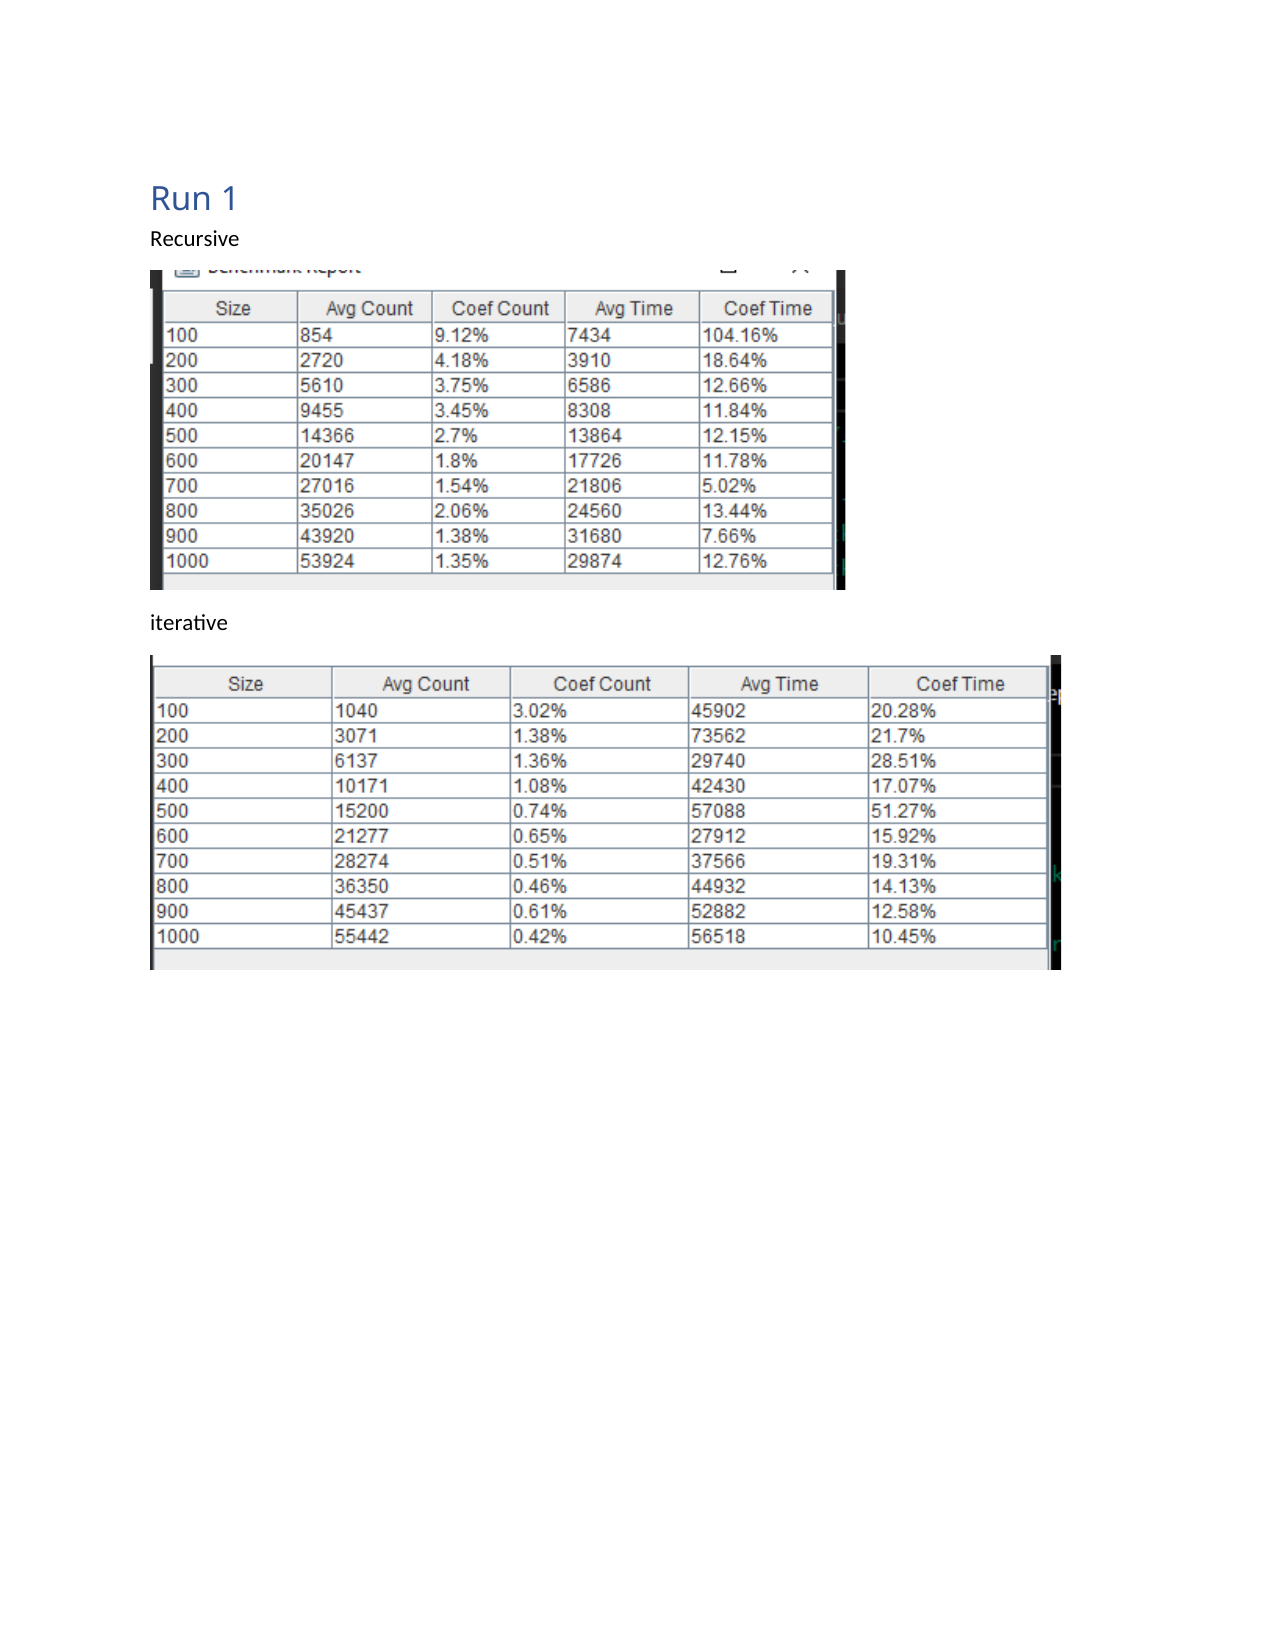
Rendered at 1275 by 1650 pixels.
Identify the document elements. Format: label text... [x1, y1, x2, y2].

text iterative [150, 608, 1125, 636]
picture [150, 270, 846, 590]
text Recursive [150, 224, 1125, 252]
subtitle Run 1 [150, 175, 1125, 220]
picture [150, 655, 1062, 970]
